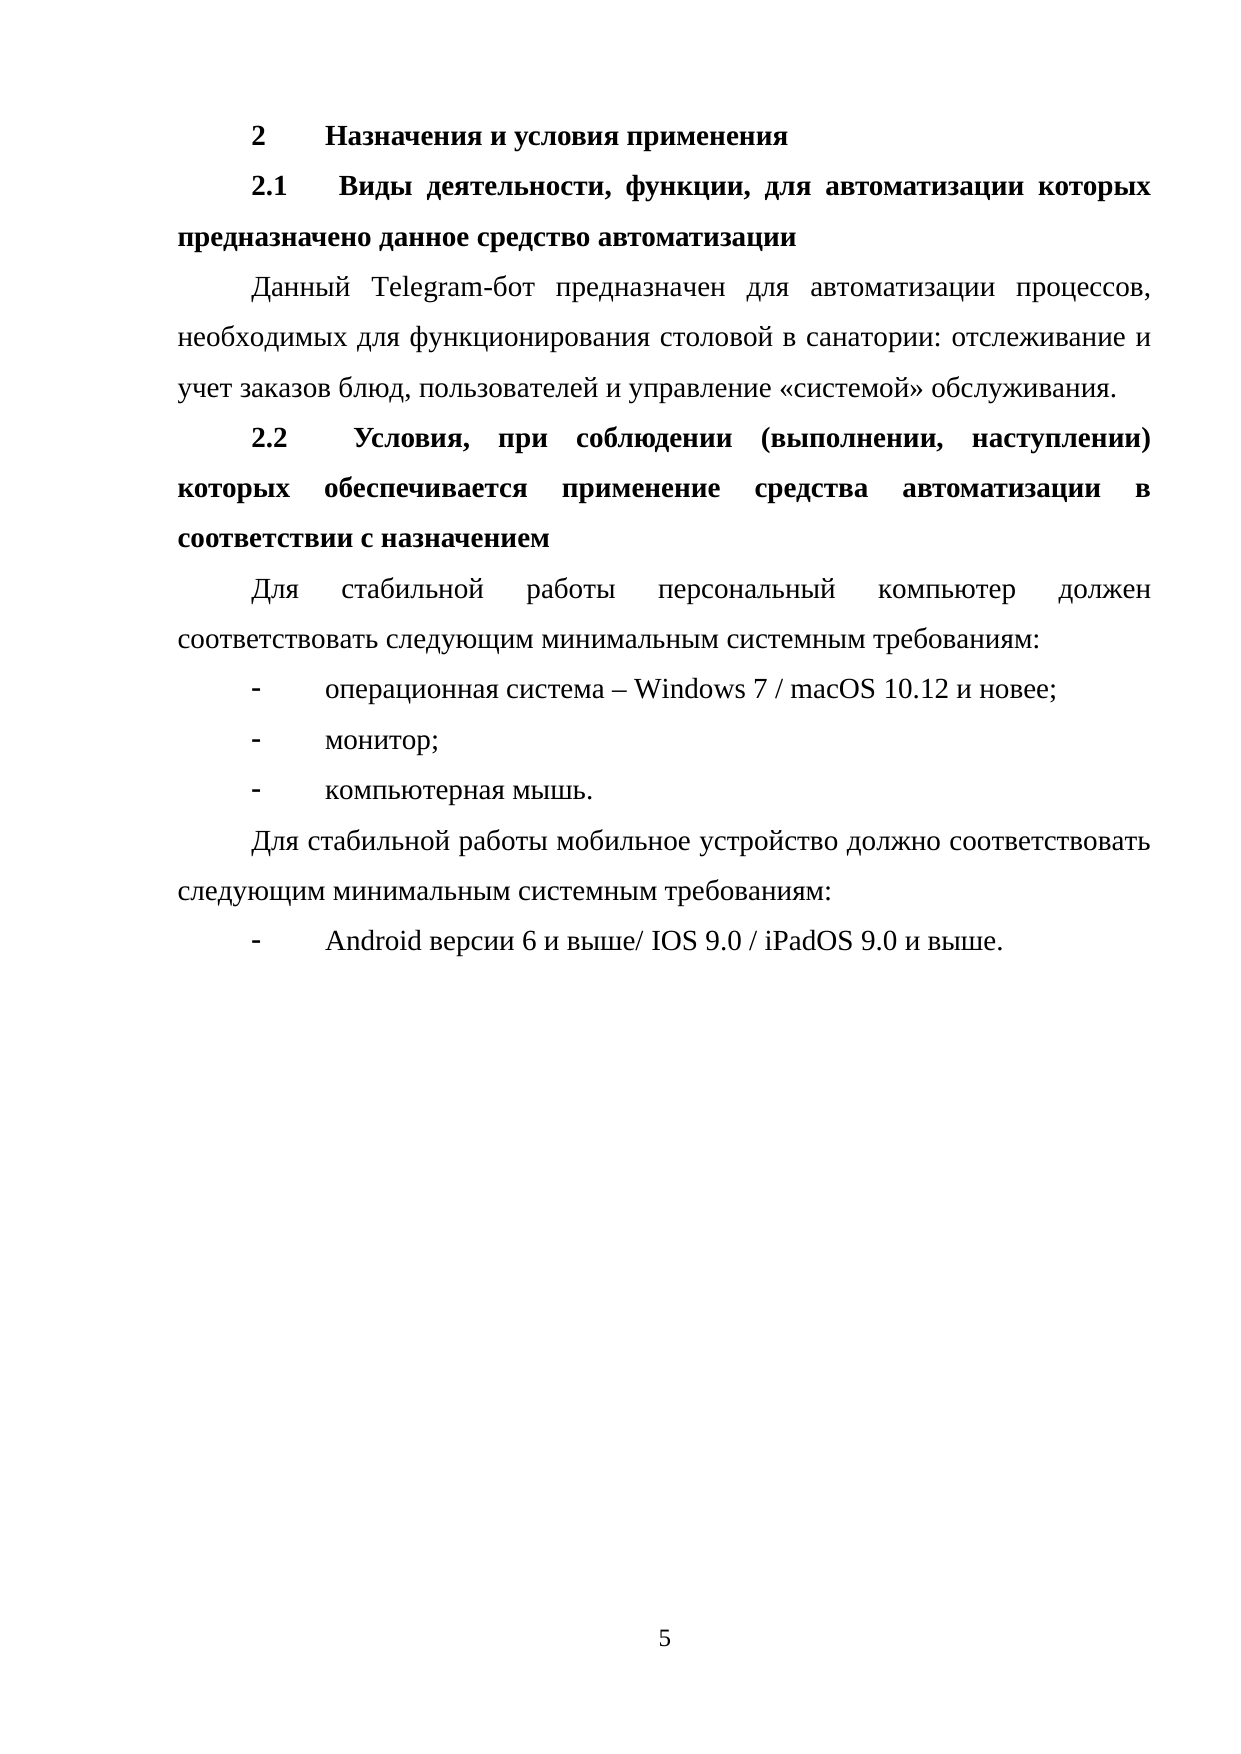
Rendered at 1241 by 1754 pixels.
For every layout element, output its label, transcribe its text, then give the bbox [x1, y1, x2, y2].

subtitle Условия, при соблюдении (выполнении, наступлении) которых обеспечивается применение средства автоматизации в соответствии с назначением [177, 420, 1152, 554]
list Android версии 6 и выше/ IOS 9.0 / iPadOS 9.0 и выше. [177, 923, 1152, 957]
subtitle Виды деятельности, функции, для автоматизации которых предназначено данное средство автоматизации [177, 168, 1152, 252]
subtitle Назначения и условия применения [177, 118, 1152, 152]
list компьютерная мышь. [177, 772, 1152, 806]
list операционная система – Windows 7 / macOS 10.12 и новее; [177, 672, 1152, 705]
text Для стабильной работы персональный компьютер должен соответствовать следующим минимальным системным требованиям: [177, 571, 1152, 655]
list монитор; [177, 722, 1152, 756]
text Для стабильной работы мобильное устройство должно соответствовать следующим минимальным системным требованиям: [177, 823, 1152, 907]
text Данный Telegram-бот предназначен для автоматизации процессов, необходимых для функционирования столовой в санатории: отслеживание и учет заказов блюд, пользователей и управление «системой» обслуживания. [177, 269, 1152, 403]
